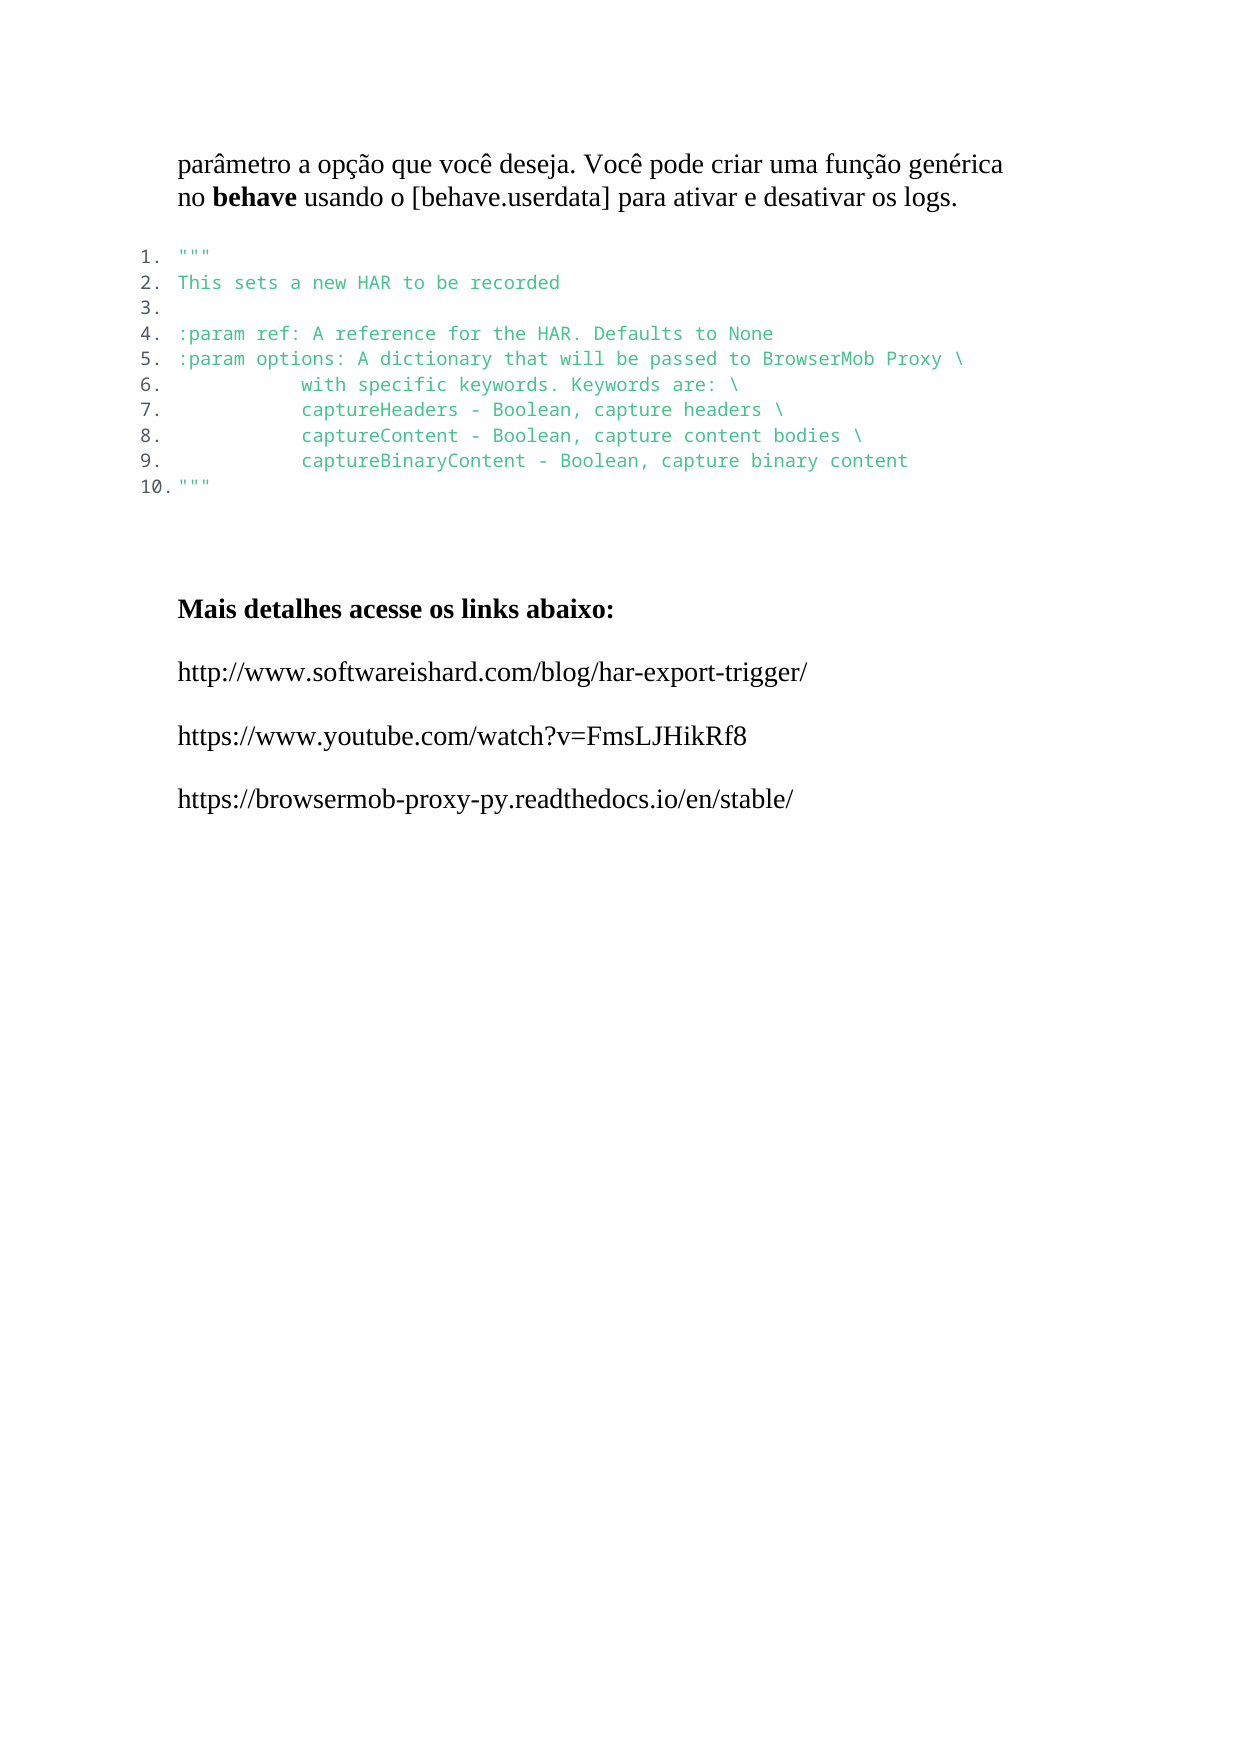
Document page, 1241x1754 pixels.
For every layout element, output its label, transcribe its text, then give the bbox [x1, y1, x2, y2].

list :param options: A dictionary that will be passed to BrowserMob Proxy \ [140, 346, 1063, 371]
list with specific keywords. Keywords are: \ [140, 371, 1063, 397]
list """ [140, 244, 1063, 269]
list captureContent - Boolean, capture content bodies \ [140, 422, 1063, 448]
list :param ref: A reference for the HAR. Defaults to None [140, 320, 1063, 346]
list captureBinaryContent - Boolean, capture binary content [140, 448, 1063, 473]
text https://browsermob-proxy-py.readthedocs.io/en/stable/ [177, 783, 1063, 815]
list """ [140, 473, 1063, 499]
list captureHeaders - Boolean, capture headers \ [140, 397, 1063, 422]
text https://www.youtube.com/watch?v=FmsLJHikRf8 [177, 719, 1063, 751]
text Mais detalhes acesse os links abaixo: [177, 592, 1063, 624]
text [177, 148, 1063, 212]
text http://www.softwareishard.com/blog/har-export-trigger/ [177, 655, 1063, 688]
list This sets a new HAR to be recorded [140, 269, 1063, 295]
